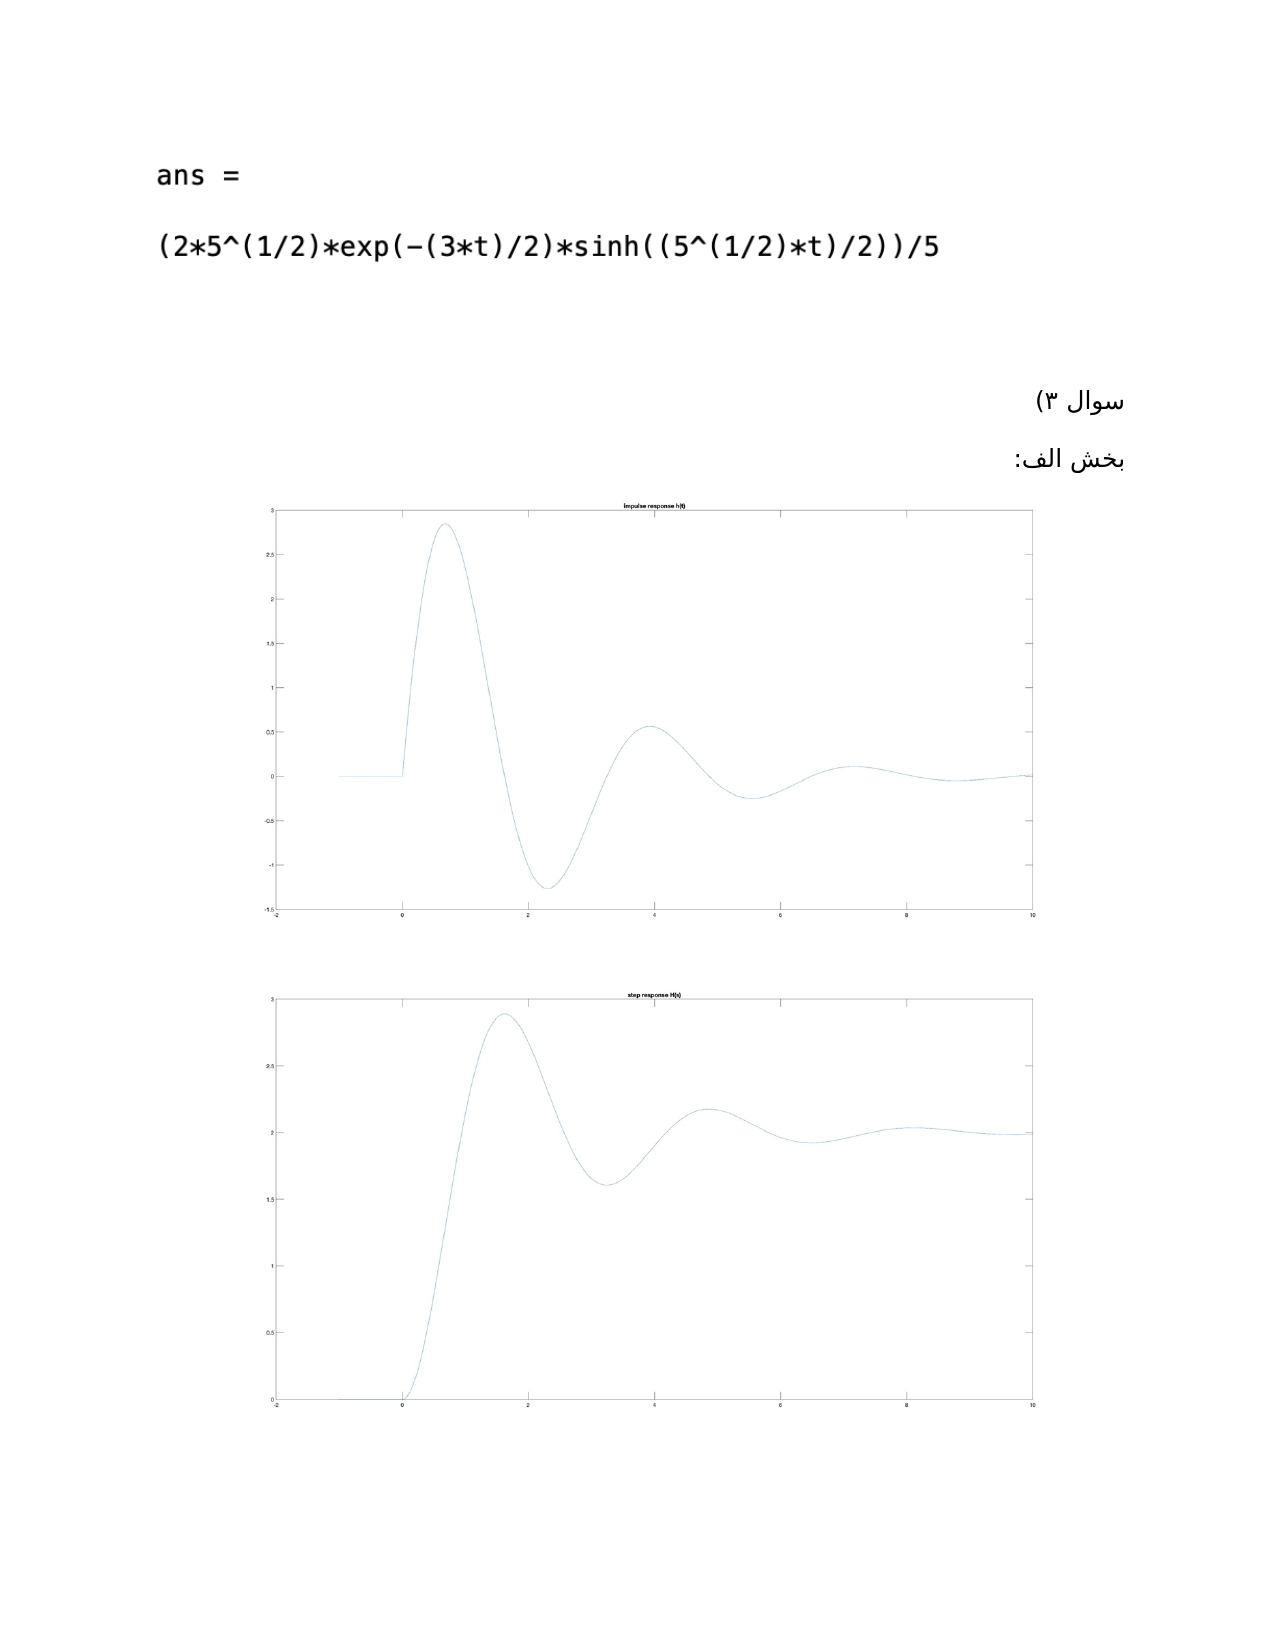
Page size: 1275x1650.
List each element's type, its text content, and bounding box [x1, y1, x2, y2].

picture [150, 473, 1125, 1453]
text بخش الف: [150, 444, 1125, 473]
text سوال ۳) [150, 386, 1125, 415]
picture [150, 150, 1080, 300]
